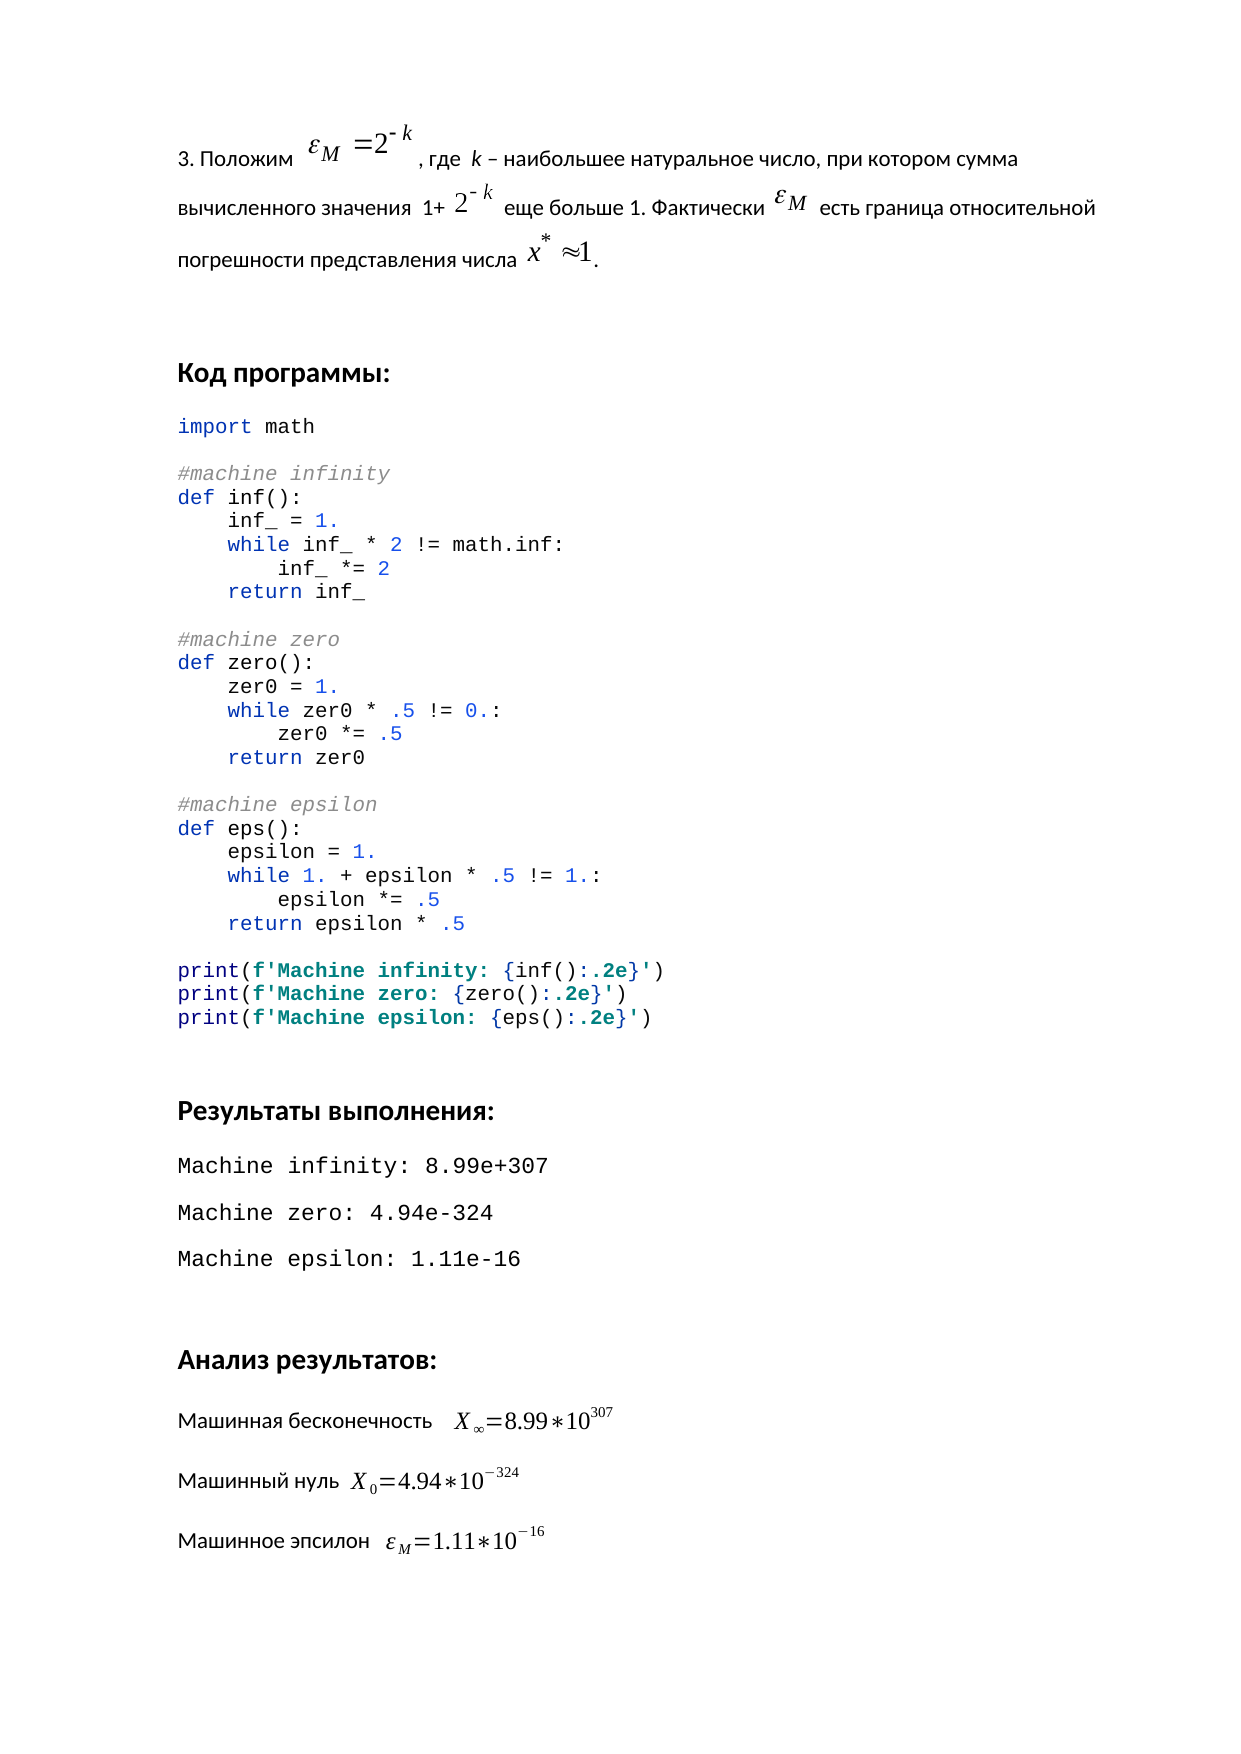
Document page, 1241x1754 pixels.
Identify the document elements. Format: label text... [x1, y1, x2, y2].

text Анализ результатов: [177, 1341, 1152, 1377]
text Результаты выполнения: [177, 1092, 1152, 1128]
text Машинный нуль [177, 1463, 1152, 1498]
text Машинная бесконечность [177, 1403, 1152, 1438]
text Код программы: [177, 354, 1152, 390]
text 3. Положим , где k – наибольшее натуральное число, при котором сумма вычисленного значения 1+ еще больше 1. Фактически есть граница относительной погрешности представления числа . [177, 118, 1152, 273]
text Machine infinity: 8.99e+307 [177, 1154, 1152, 1180]
text Машинное эпсилон [177, 1523, 1152, 1558]
text import math #machine infinity def inf(): inf_ = 1. while inf_ * 2 != math.inf: inf_ *= 2 return inf_ #machine zero def zero(): zer0 = 1. while zer0 * .5 != 0.: zer0 *= .5 return zer0 #machine epsilon def eps(): epsilon = 1. while 1. + epsilon * .5 != 1.: epsilon *= .5 return epsilon * .5 print(f'Machine infinity: {inf():.2e}') print(f'Machine zero: {zero():.2e}') print(f'Machine epsilon: {eps():.2e}') [177, 416, 1152, 1031]
text Machine zero: 4.94e-324 [177, 1201, 1152, 1227]
text Machine epsilon: 1.11e-16 [177, 1248, 1152, 1274]
